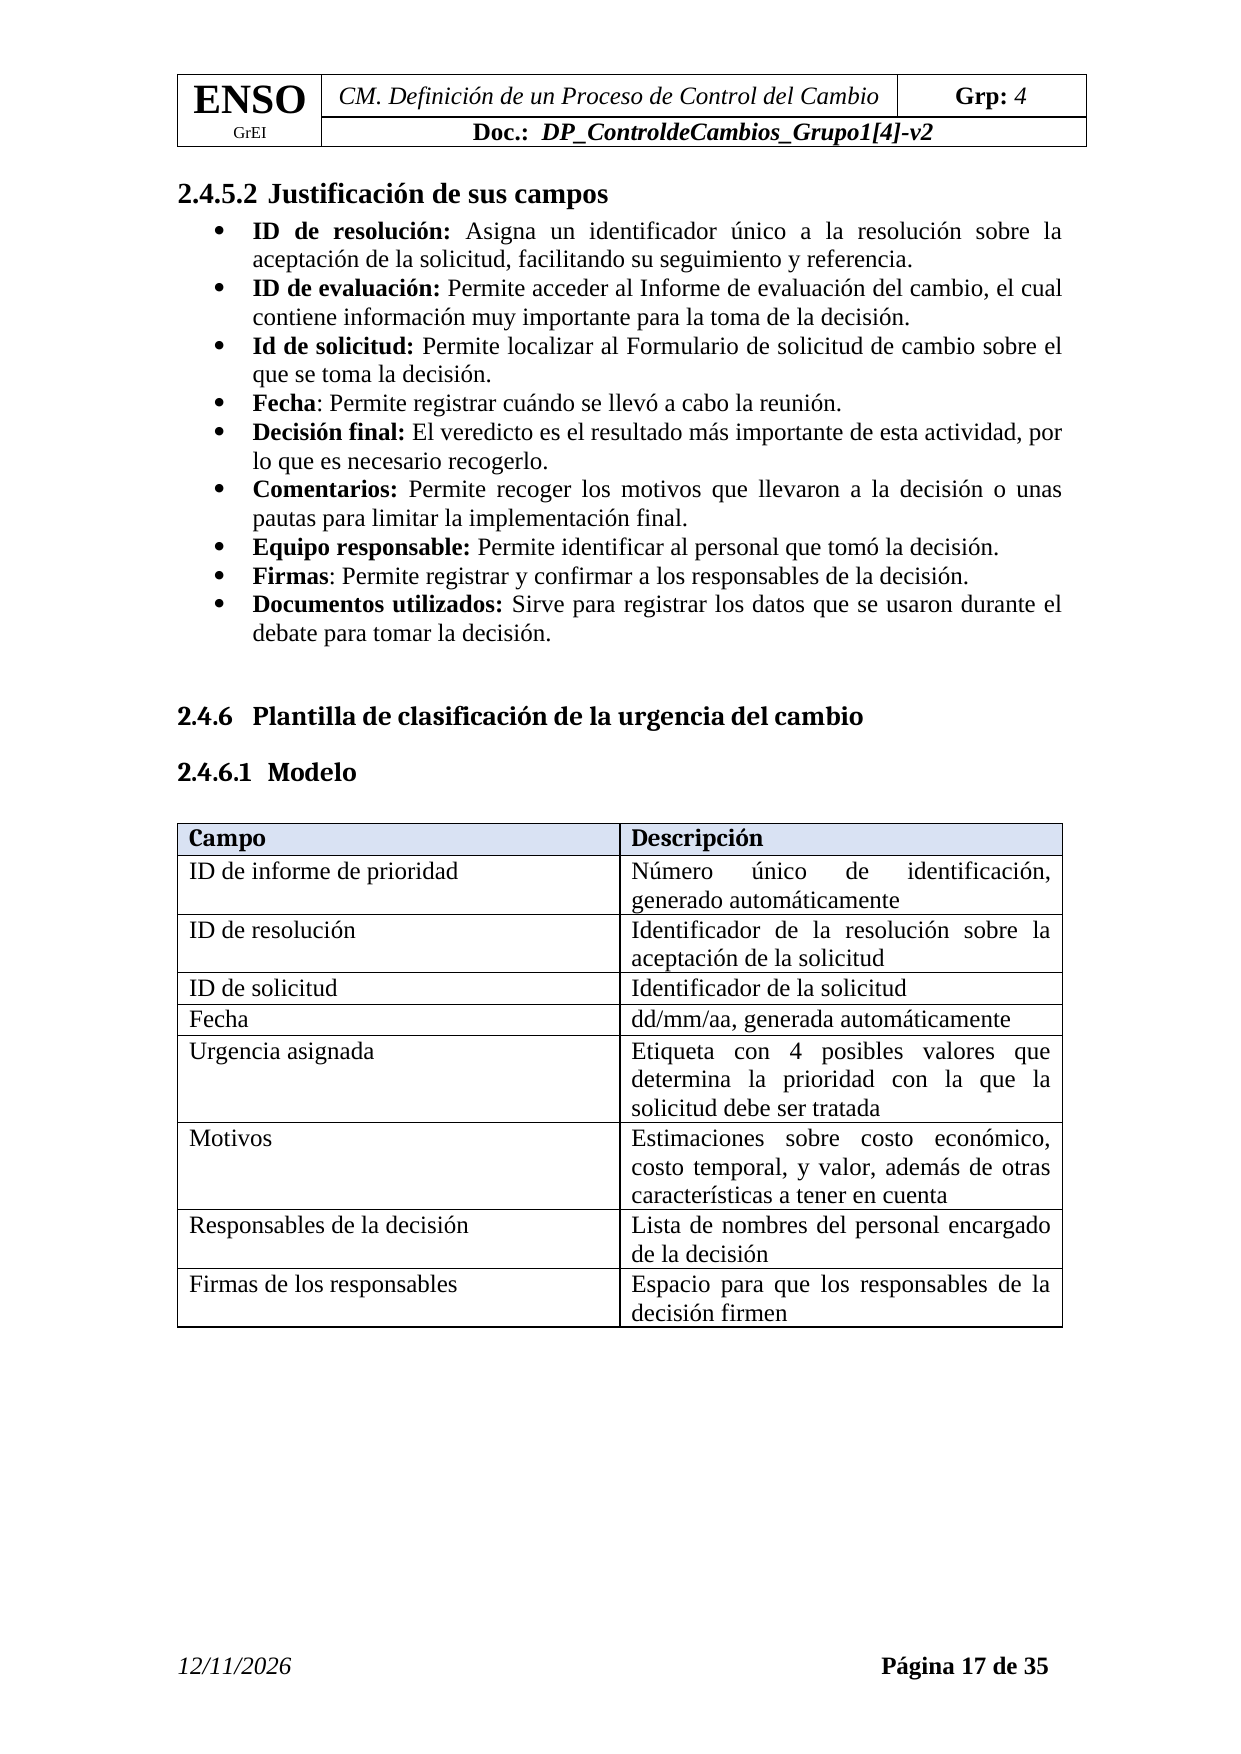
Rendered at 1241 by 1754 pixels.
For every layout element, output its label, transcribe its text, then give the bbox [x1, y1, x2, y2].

table_cell Fecha [178, 1005, 619, 1035]
list Decisión final: El veredicto es el resultado más importante de esta actividad, por lo que es necesario recogerlo. [215, 417, 1063, 474]
table_cell Identificador de la solicitud [621, 973, 1062, 1003]
table_cell Espacio para que los responsables de la decisión firmen [621, 1269, 1062, 1326]
list ID de evaluación: Permite acceder al Informe de evaluación del cambio, el cual contiene información muy importante para la toma de la decisión. [215, 273, 1063, 331]
table_cell Responsables de la decisión [178, 1210, 619, 1268]
table_cell Lista de nombres del personal encargado de la decisión [621, 1210, 1062, 1268]
table_cell ID de solicitud [178, 973, 619, 1003]
list ID de resolución: Asigna un identificador único a la resolución sobre la aceptación de la solicitud, facilitando su seguimiento y referencia. [215, 216, 1063, 273]
table_cell Urgencia asignada [178, 1036, 619, 1122]
table_cell Identificador de la resolución sobre la aceptación de la solicitud [621, 915, 1062, 972]
table_cell Etiqueta con 4 posibles valores que determina la prioridad con la que la solicitud debe ser tratada [621, 1036, 1062, 1122]
list Comentarios: Permite recoger los motivos que llevaron a la decisión o unas pautas para limitar la implementación final. [215, 474, 1063, 532]
subtitle Plantilla de clasificación de la urgencia del cambio [177, 701, 1063, 732]
subtitle Justificación de sus campos [177, 176, 1063, 209]
table_cell Firmas de los responsables [178, 1269, 619, 1326]
table_cell Estimaciones sobre costo económico, costo temporal, y valor, además de otras características a tener en cuenta [621, 1123, 1062, 1209]
list Equipo responsable: Permite identificar al personal que tomó la decisión. [215, 532, 1063, 561]
table_header Campo [178, 824, 619, 855]
table_cell ID de resolución [178, 915, 619, 972]
table_cell dd/mm/aa, generada automáticamente [621, 1005, 1062, 1035]
table_cell Número único de identificación, generado automáticamente [621, 856, 1062, 914]
list Id de solicitud: Permite localizar al Formulario de solicitud de cambio sobre el que se toma la decisión. [215, 331, 1063, 388]
table_cell Motivos [178, 1123, 619, 1209]
list Fecha: Permite registrar cuándo se llevó a cabo la reunión. [215, 388, 1063, 417]
list Firmas: Permite registrar y confirmar a los responsables de la decisión. [215, 561, 1063, 589]
subtitle Modelo [177, 757, 1063, 788]
list Documentos utilizados: Sirve para registrar los datos que se usaron durante el debate para tomar la decisión. [215, 589, 1063, 647]
table_cell ID de informe de prioridad [178, 856, 619, 914]
table_header Descripción [621, 824, 1062, 855]
